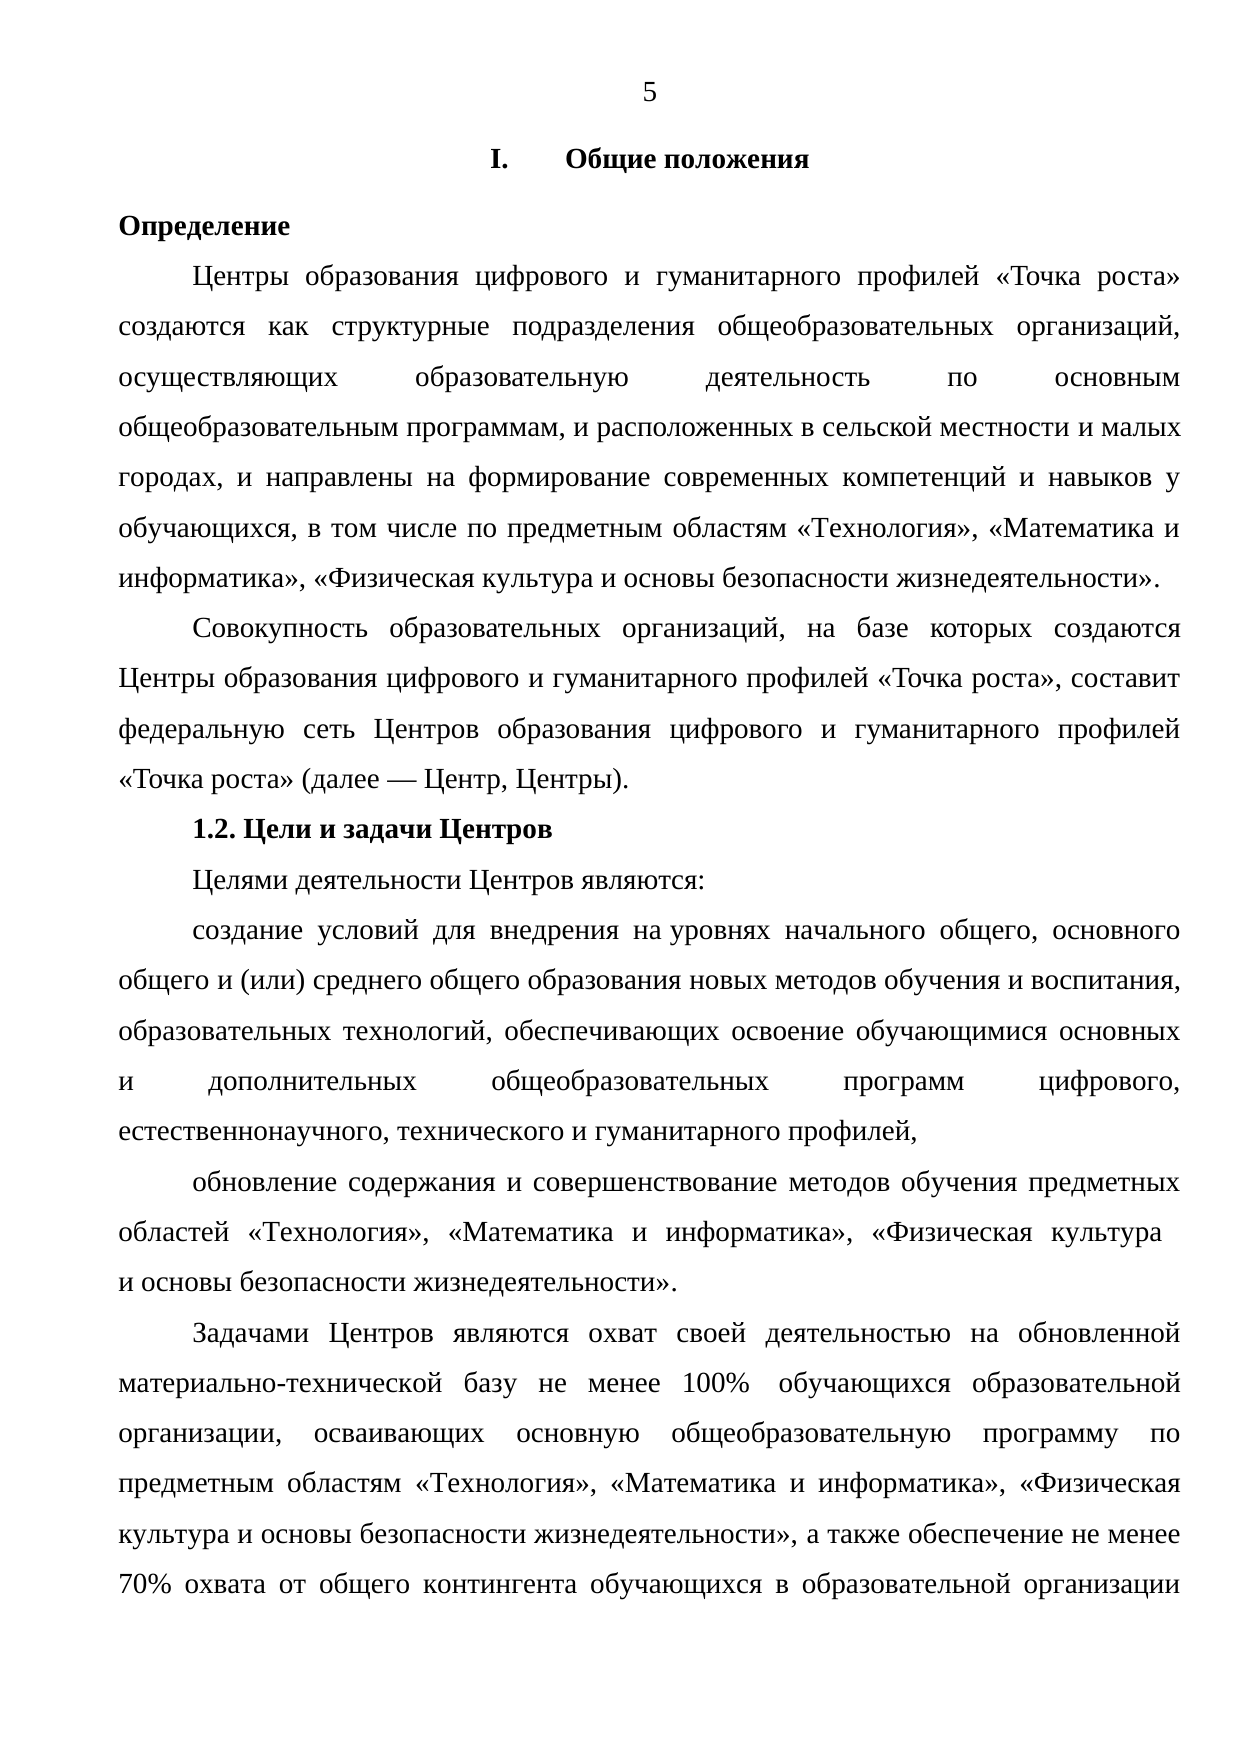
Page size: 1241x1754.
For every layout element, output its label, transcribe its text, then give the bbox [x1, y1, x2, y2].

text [118, 1315, 1181, 1600]
text Совокупность образовательных организаций, на базе которых создаются Центры образования цифрового и гуманитарного профилей «Точка роста», составит федеральную сеть Центров образования цифрового и гуманитарного профилей «Точка роста» (далее — Центр, Центры). [118, 610, 1181, 795]
text Центры образования цифрового и гуманитарного профилей «Точка роста» создаются как структурные подразделения общеобразовательных организаций, осуществляющих образовательную деятельность по основным общеобразовательным программам, и расположенных в сельской местности и малых городах, и направлены на формирование современных компетенций и навыков у обучающихся, в том числе по предметным областям «Технология», «Математика и информатика», «Физическая культура и основы безопасности жизнедеятельности». [118, 258, 1181, 593]
text 1.2. Цели и задачи Центров [118, 812, 1181, 845]
text Определение [118, 208, 1181, 241]
text Целями деятельности Центров являются: [118, 862, 1181, 895]
text создание условий для внедрения на уровнях начального общего, основного общего и (или) среднего общего образования новых методов обучения и воспитания, образовательных технологий, обеспечивающих освоение обучающимися основных и дополнительных общеобразовательных программ цифрового, естественнонаучного, технического и гуманитарного профилей, [118, 912, 1181, 1147]
text обновление содержания и совершенствование методов обучения предметных областей «Технология», «Математика и информатика», «Физическая культура и основы безопасности жизнедеятельности». [118, 1164, 1181, 1298]
list Общие положения [118, 141, 1181, 174]
